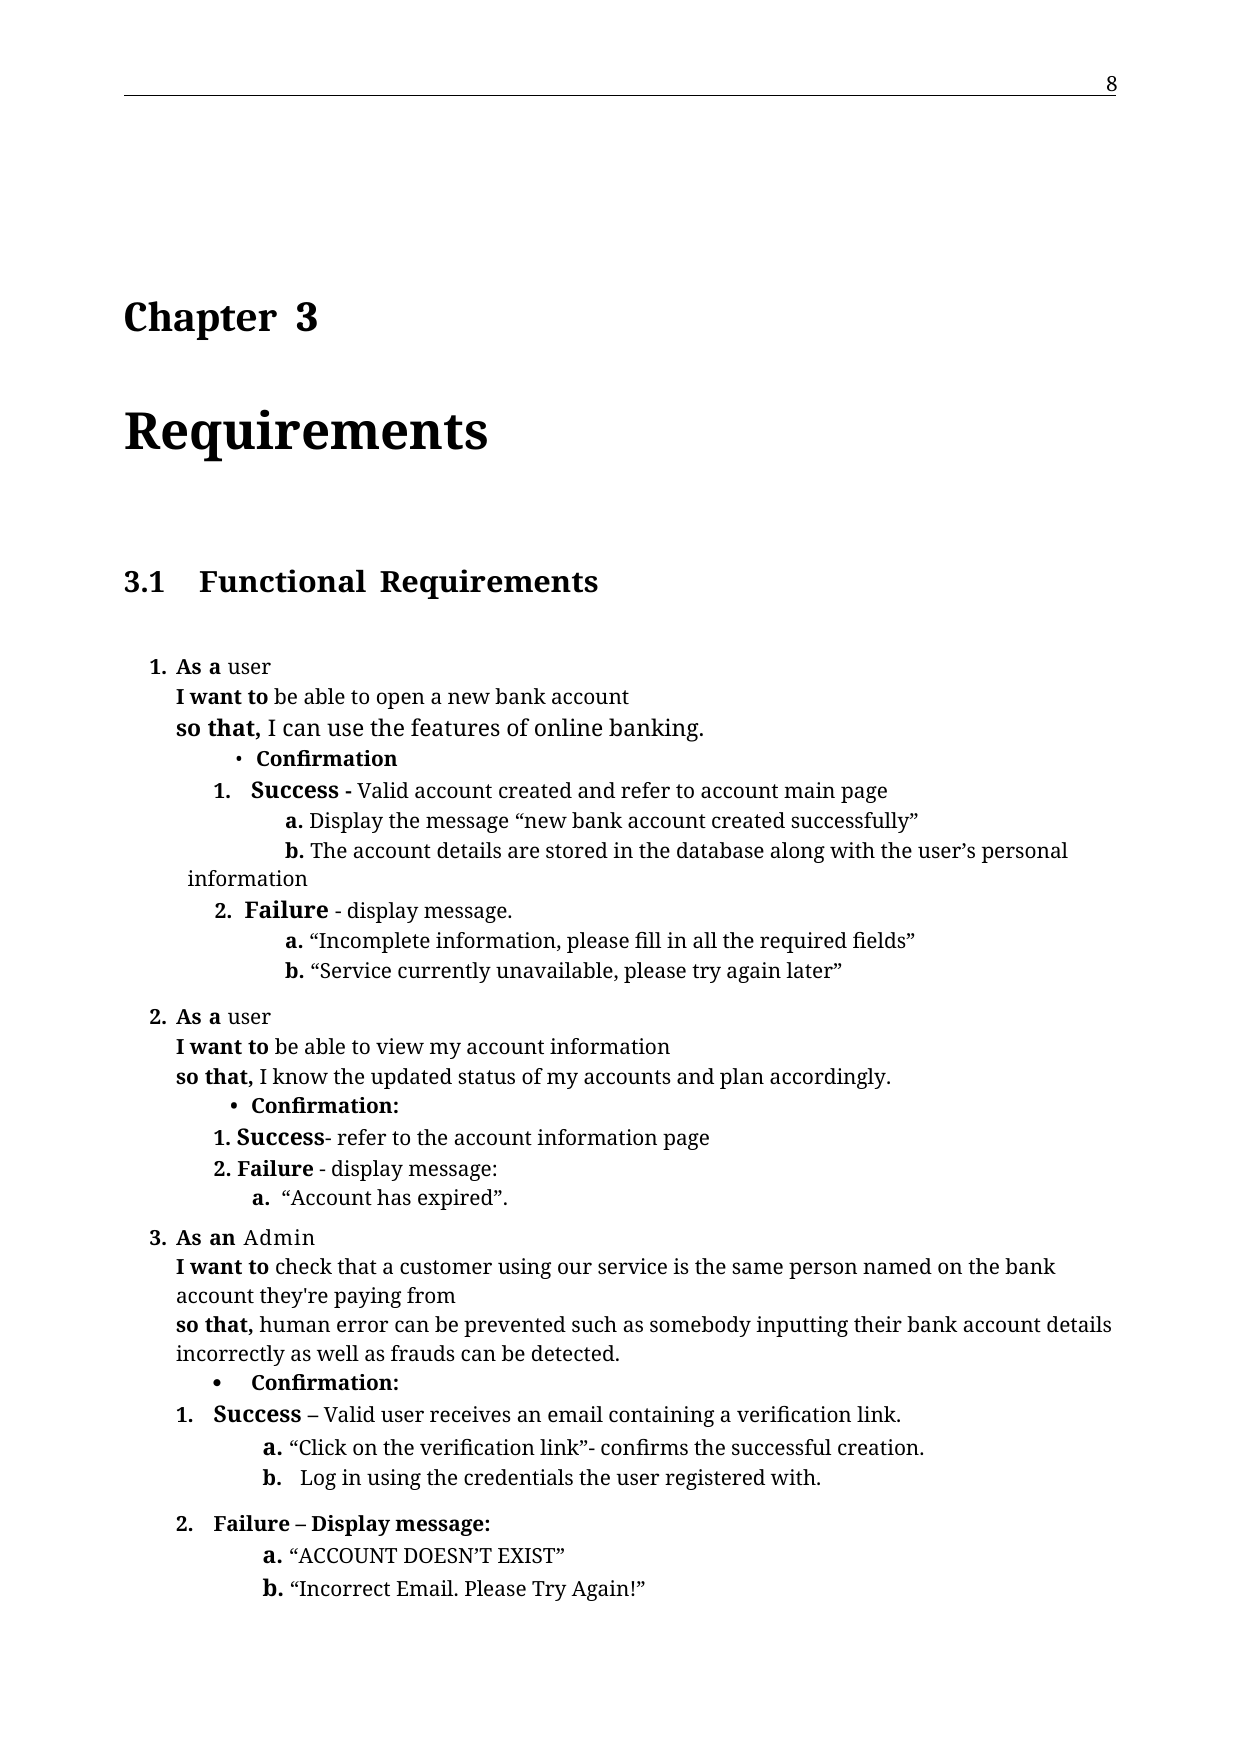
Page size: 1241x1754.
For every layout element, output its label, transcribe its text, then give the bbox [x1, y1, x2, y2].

text a. “Account has expired”. [176, 1183, 1128, 1212]
list Failure – Display message: [176, 1509, 1128, 1538]
list As a user [149, 652, 1128, 681]
text I want to be able to open a new bank account [176, 682, 1128, 710]
subtitle Confirmation: [213, 1368, 1128, 1397]
text Requirements [124, 395, 1128, 464]
text so that, I know the updated status of my accounts and plan accordingly. [176, 1062, 1128, 1090]
subtitle a. “Click on the verification link”- confirms the successful creation. [262, 1431, 1128, 1462]
list As an Admin [149, 1223, 1128, 1251]
subtitle b. The account details are stored in the database along with the user’s personal information [187, 836, 1128, 893]
text 1. Success- refer to the account information page [213, 1121, 1128, 1152]
text so that, human error can be prevented such as somebody inputting their bank account details incorrectly as well as frauds can be detected. [176, 1310, 1128, 1367]
subtitle Success - Valid account created and refer to account main page [213, 774, 1128, 805]
subtitle Success – Valid user receives an email containing a verification link. [176, 1398, 1128, 1429]
list Confirmation: [230, 1092, 1128, 1120]
subtitle Functional Requirements [124, 562, 1128, 601]
text 2. Failure - display message: [176, 1154, 1128, 1182]
subtitle a. Display the message “new bank account created successfully” [187, 806, 1128, 835]
subtitle Confirmation [235, 744, 1128, 772]
subtitle a. “Incomplete information, please fill in all the required fields” [187, 927, 1128, 955]
subtitle a. “ACCOUNT DOESN’T EXIST” [262, 1539, 1128, 1570]
text Chapter 3 [124, 293, 1128, 343]
subtitle b. “Incorrect Email. Please Try Again!” [262, 1572, 1128, 1603]
text I want to be able to view my account information [176, 1032, 1128, 1061]
list As a user [149, 1002, 1128, 1031]
subtitle Log in using the credentials the user registered with. [262, 1463, 1128, 1492]
text I want to check that a customer using our service is the same person named on the bank account they're paying from [176, 1252, 1128, 1309]
subtitle b. “Service currently unavailable, please try again later” [187, 956, 1128, 985]
subtitle 2. Failure - display message. [187, 894, 1128, 925]
text so that, I can use the features of online banking. [176, 712, 1128, 743]
